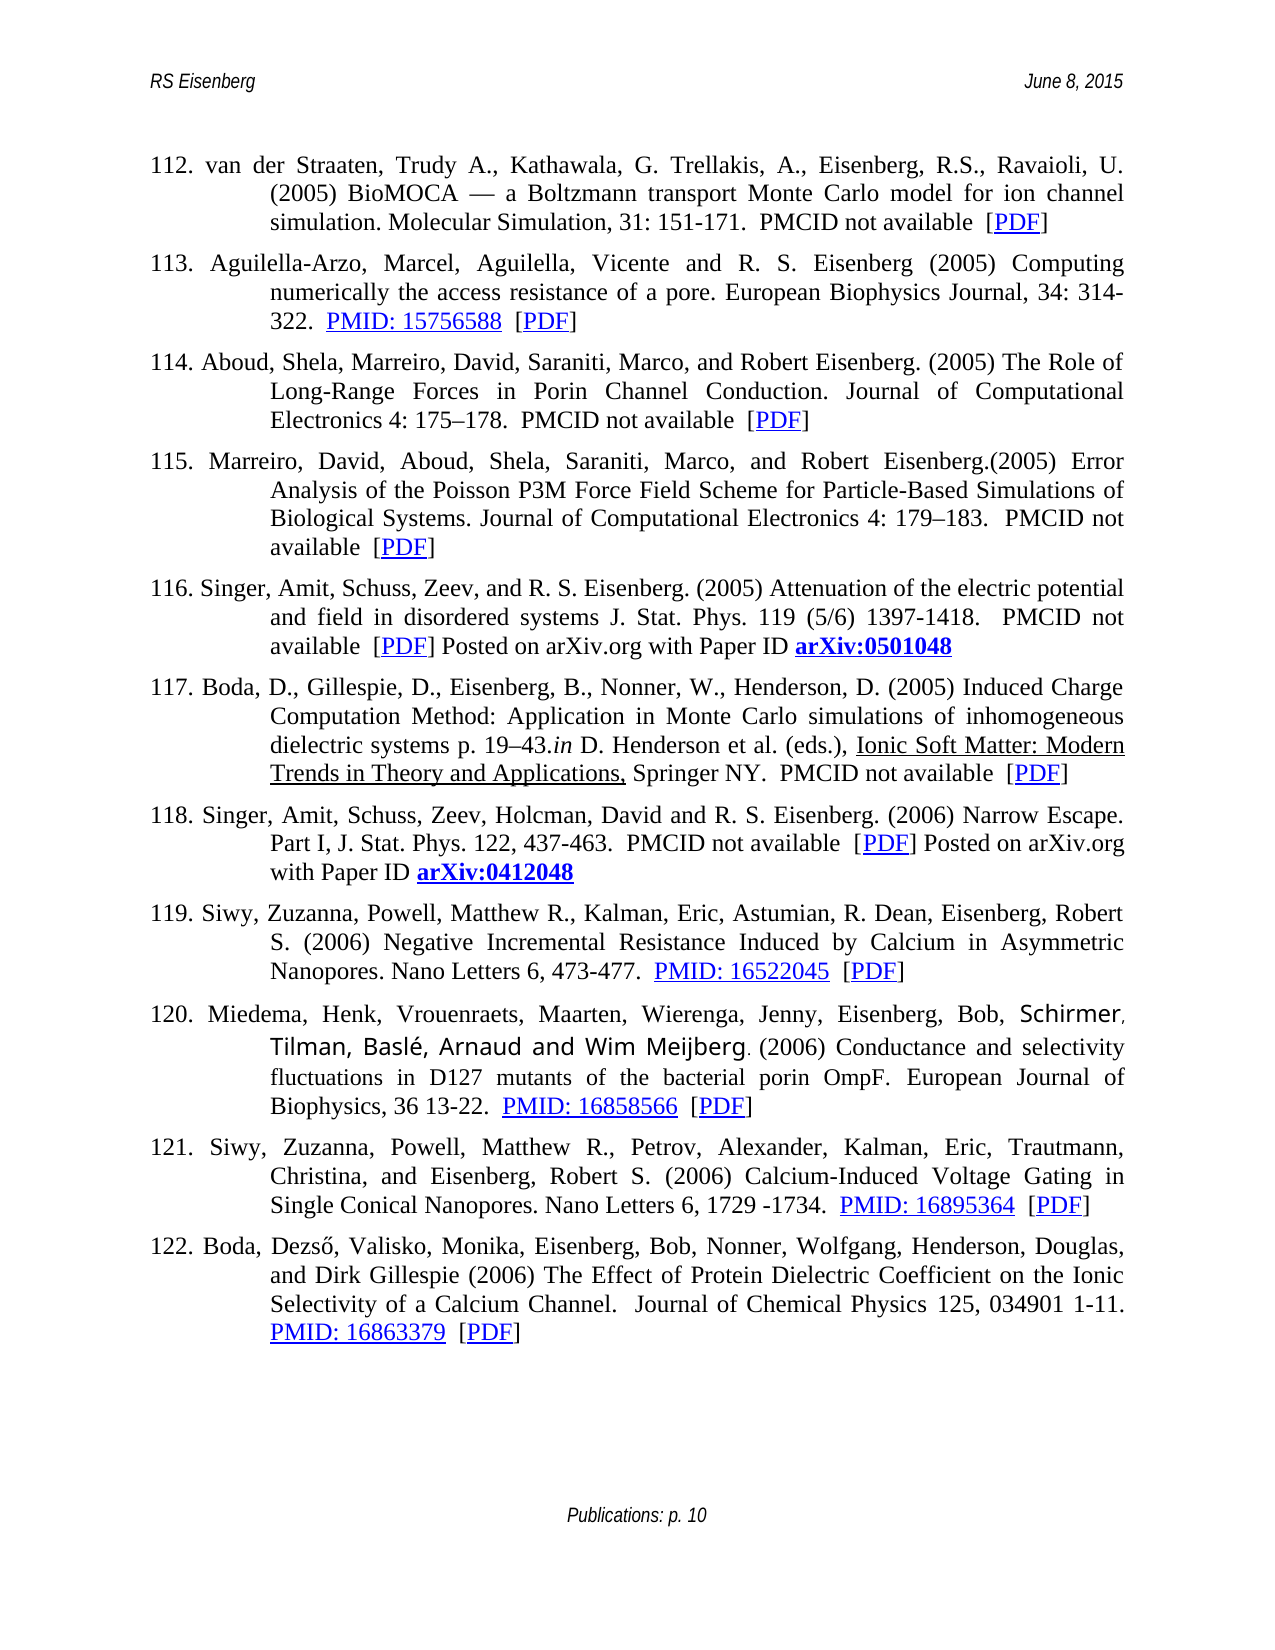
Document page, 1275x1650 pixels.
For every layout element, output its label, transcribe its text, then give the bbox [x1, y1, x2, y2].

text 116. Singer, Amit, Schuss, Zeev, and R. S. Eisenberg. (2005) Attenuation of the electric potential and field in disordered systems J. Stat. Phys. 119 (5/6) 1397-1418. PMCID not available [PDF] Posted on arXiv.org with Paper ID arXiv:0501048 [150, 573, 1125, 660]
text 120. Miedema, Henk, Vrouenraets, Maarten, Wierenga, Jenny, Eisenberg, Bob, Schirmer, Tilman, Baslé, Arnaud and Wim Meijberg. (2006) Conductance and selectivity fluctuations in D127 mutants of the bacterial porin OmpF. European Journal of Biophysics, 36 13-22. PMID: 16858566 [PDF] [150, 997, 1125, 1120]
text 114. Aboud, Shela, Marreiro, David, Saraniti, Marco, and Robert Eisenberg. (2005) The Role of Long-Range Forces in Porin Channel Conduction. Journal of Computational Electronics 4: 175–178. PMCID not available [PDF] [150, 347, 1125, 433]
text 121. Siwy, Zuzanna, Powell, Matthew R., Petrov, Alexander, Kalman, Eric, Trautmann, Christina, and Eisenberg, Robert S. (2006) Calcium-Induced Voltage Gating in Single Conical Nanopores. Nano Letters 6, 1729 -1734. PMID: 16895364 [PDF] [150, 1132, 1125, 1219]
text 117. Boda, D., Gillespie, D., Eisenberg, B., Nonner, W., Henderson, D. (2005) Induced Charge Computation Method: Application in Monte Carlo simulations of inhomogeneous dielectric systems p. 19–43.in D. Henderson et al. (eds.), Ionic Soft Matter: Modern Trends in Theory and Applications, Springer NY. PMCID not available [PDF] [150, 672, 1125, 787]
text 119. Siwy, Zuzanna, Powell, Matthew R., Kalman, Eric, Astumian, R. Dean, Eisenberg, Robert S. (2006) Negative Incremental Resistance Induced by Calcium in Asymmetric Nanopores. Nano Letters 6, 473-477. PMID: 16522045 [PDF] [150, 898, 1125, 985]
text 113. Aguilella-Arzo, Marcel, Aguilella, Vicente and R. S. Eisenberg (2005) Computing numerically the access resistance of a pore. European Biophysics Journal, 34: 314-322. PMID: 15756588 [PDF] [150, 248, 1125, 335]
text 112. van der Straaten, Trudy A., Kathawala, G. Trellakis, A., Eisenberg, R.S., Ravaioli, U. (2005) BioMOCA — a Boltzmann transport Monte Carlo model for ion channel simulation. Molecular Simulation, 31: 151-171. PMCID not available [PDF] [150, 150, 1125, 236]
text 122. Boda, Dezső, Valisko, Monika, Eisenberg, Bob, Nonner, Wolfgang, Henderson, Douglas, and Dirk Gillespie (2006) The Effect of Protein Dielectric Coefficient on the Ionic Selectivity of a Calcium Channel. Journal of Chemical Physics 125, 034901 1-11. PMID: 16863379 [PDF] [150, 1231, 1125, 1346]
text 118. Singer, Amit, Schuss, Zeev, Holcman, David and R. S. Eisenberg. (2006) Narrow Escape. Part I, J. Stat. Phys. 122, 437-463. PMCID not available [PDF] Posted on arXiv.org with Paper ID arXiv:0412048 [150, 800, 1125, 886]
text 115. Marreiro, David, Aboud, Shela, Saraniti, Marco, and Robert Eisenberg.(2005) Error Analysis of the Poisson P3M Force Field Scheme for Particle-Based Simulations of Biological Systems. Journal of Computational Electronics 4: 179–183. PMCID not available [PDF] [150, 446, 1125, 561]
